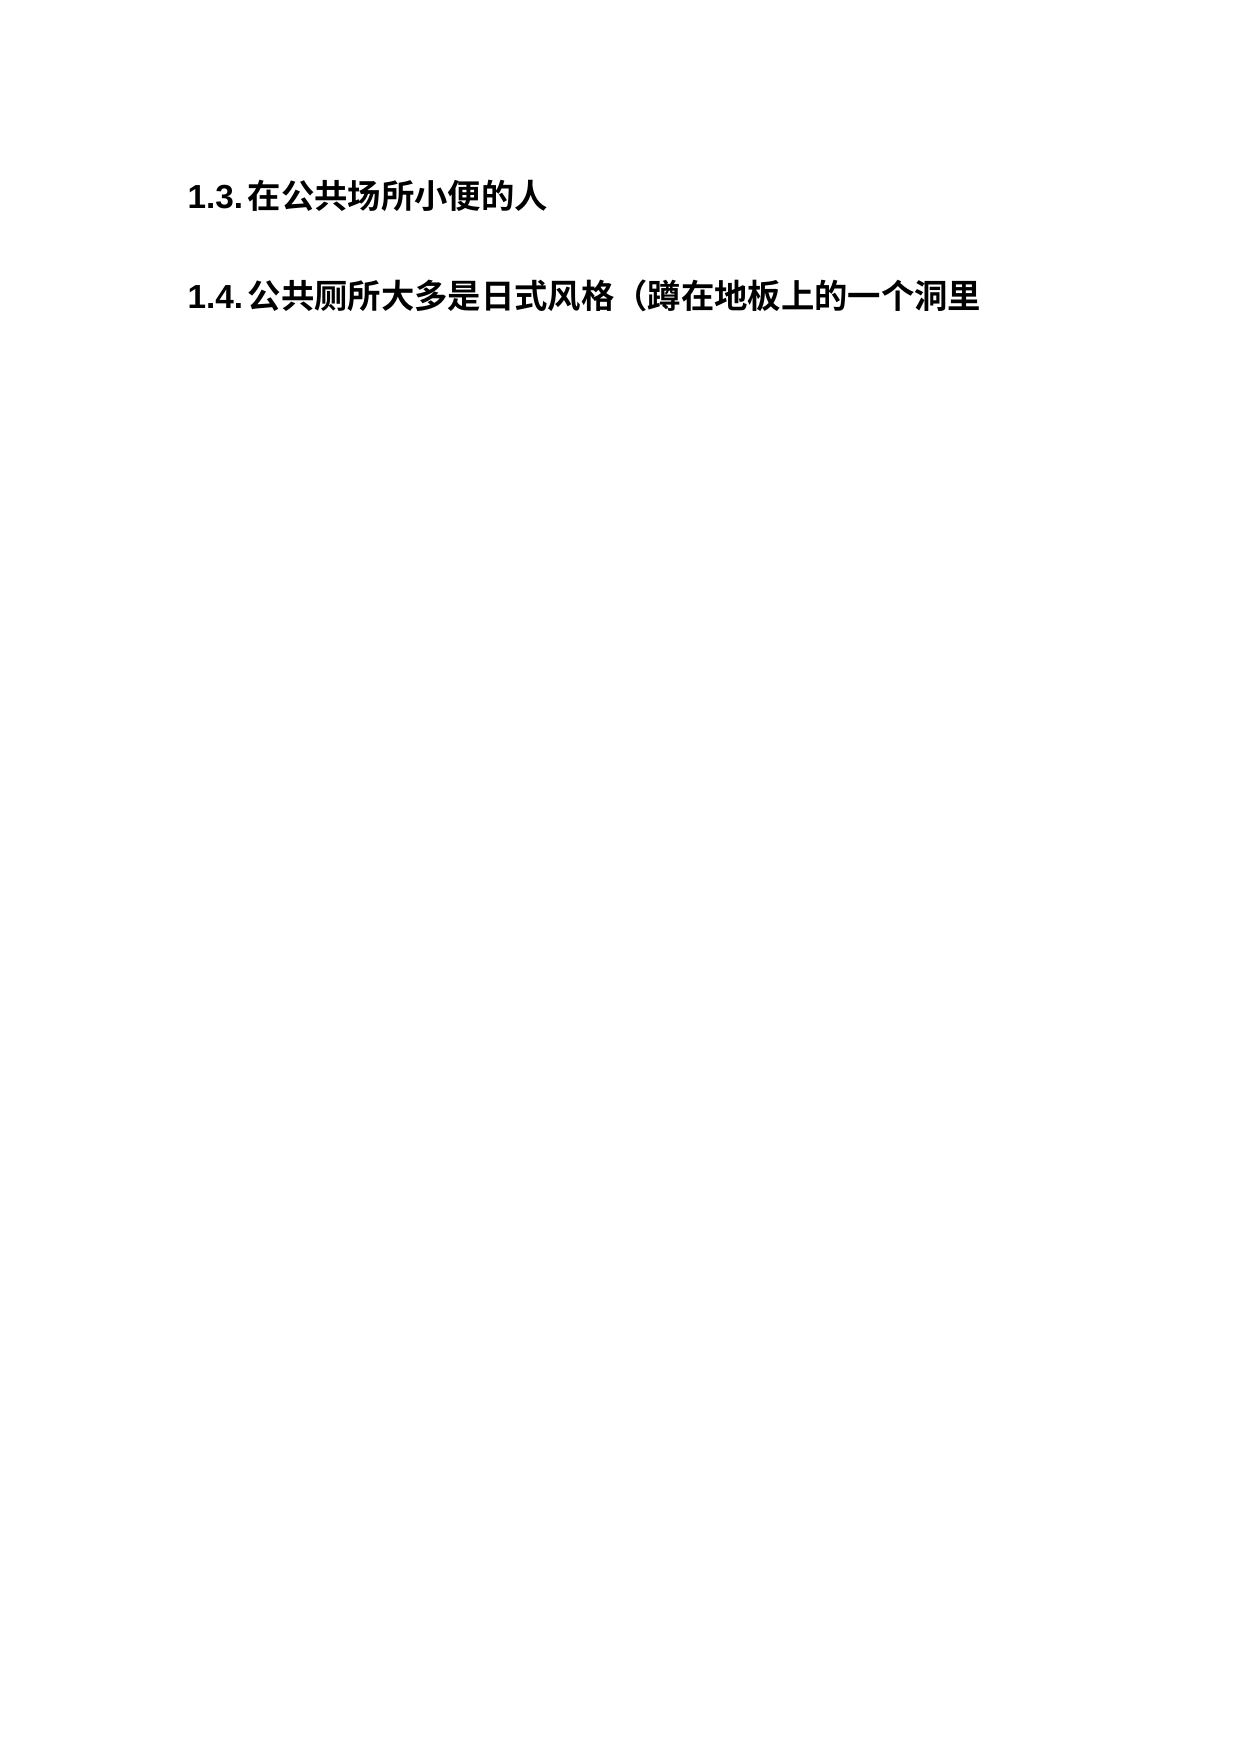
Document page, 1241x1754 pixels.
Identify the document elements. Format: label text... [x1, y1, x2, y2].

subtitle 在公共场所小便的人 [187, 162, 1053, 227]
subtitle 公共厕所大多是日式风格（蹲在地板上的一个洞里 [187, 289, 1053, 354]
